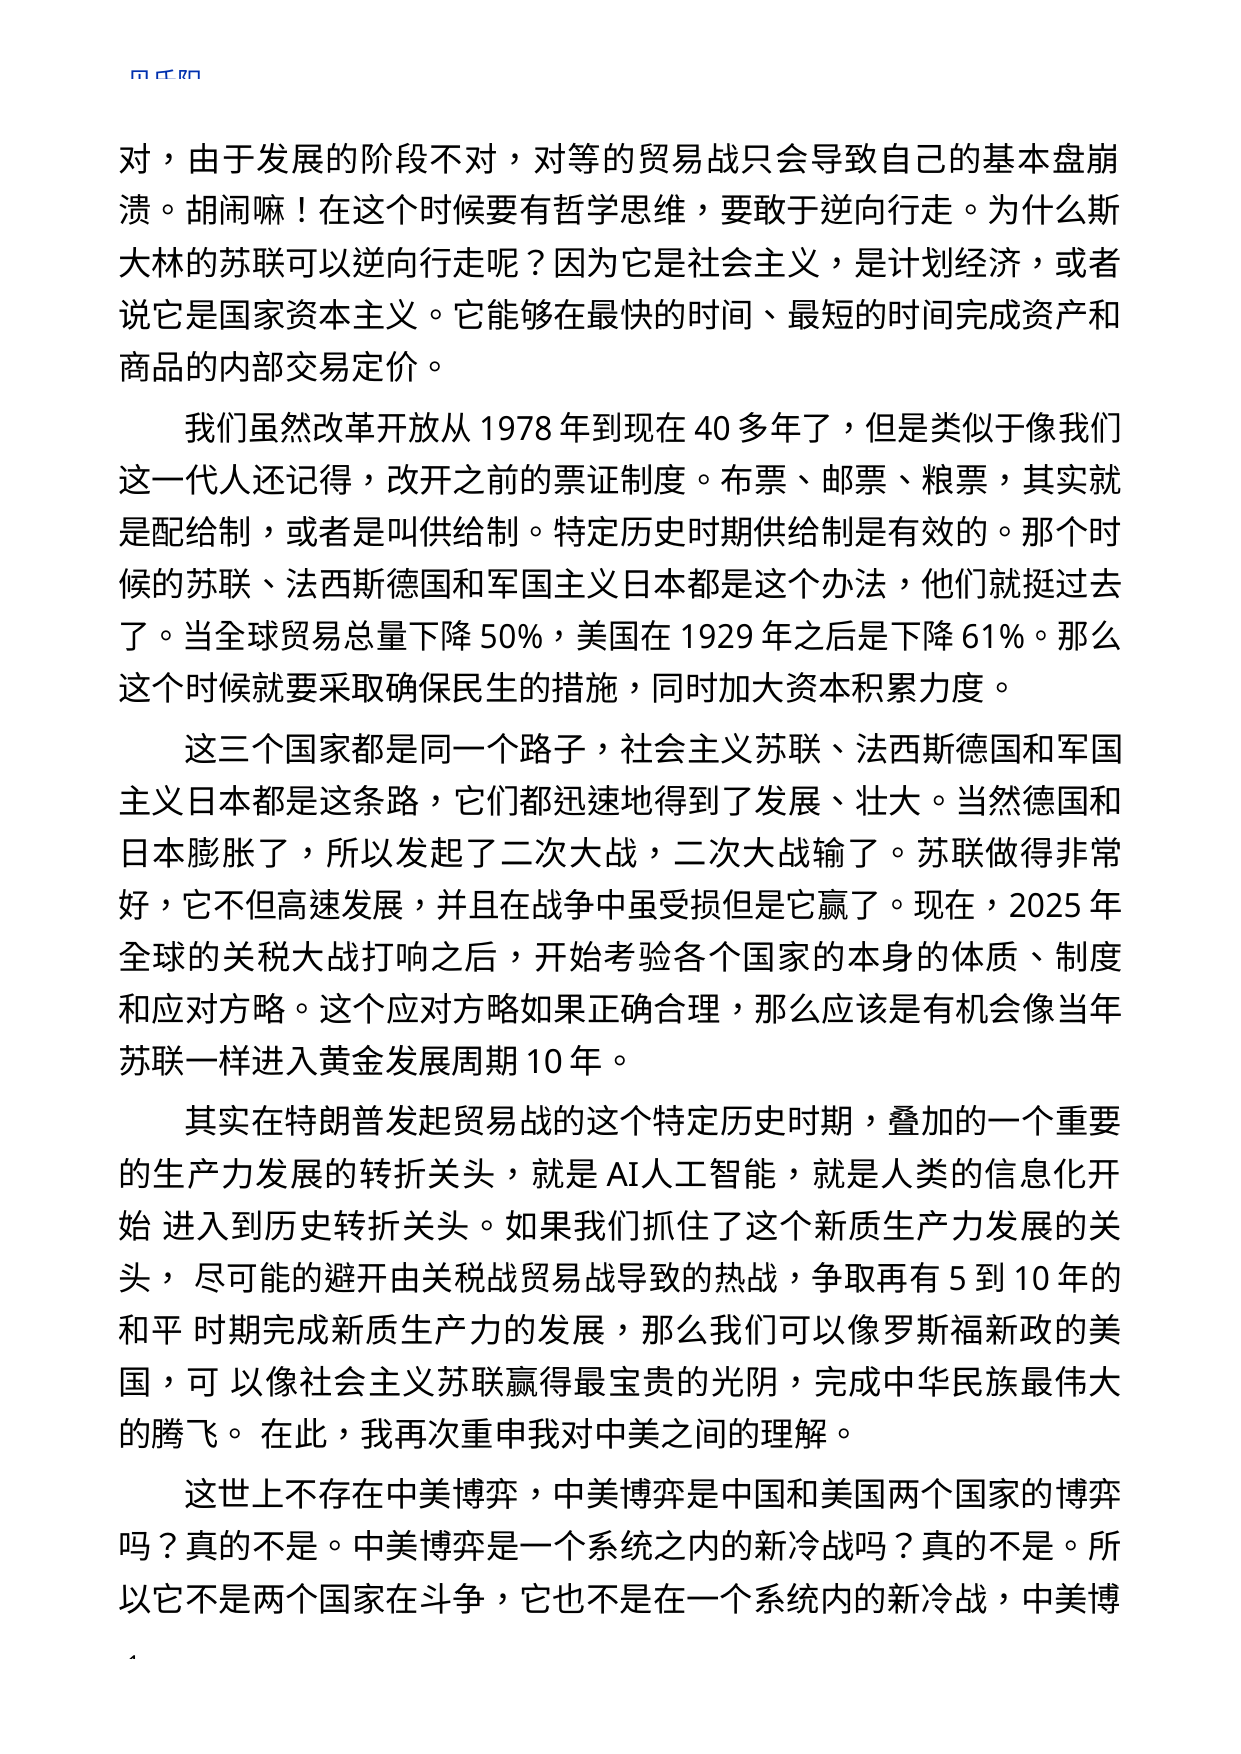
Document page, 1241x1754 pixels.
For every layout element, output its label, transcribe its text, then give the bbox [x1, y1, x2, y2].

text 我们虽然改⾰开放从1978年到现在40多年了，但是类似于像我们 这⼀代⼈还记得，改开之前的票证制度。布票、邮票、粮票，其实就 是配给制，或者是叫供给制。特定历史时期供给制是有效的。那个时 候的苏联、法西斯德国和军国主义日本都是这个办法，他们就挺过去 了。当全球贸易总量下降50%，美国在1929年之后是下降61%。那么 这个时候就要采取确保民⽣的措施，同时加⼤资本积累⼒度。 [118, 398, 1122, 711]
text 这世上不存在中美博弈，中美博弈是中国和美国两个国家的博弈 吗？真的不是。中美博弈是⼀个系统之内的新冷战吗？真的不是。所 以它不是两个国家在⽃争，它也不是在⼀个系统内的新冷战，中美博 [118, 1465, 1122, 1621]
text 溃。胡闹嘛！在这个时候要有哲学思维，要敢于逆向⾏⾛。为什么斯 [118, 181, 1122, 233]
text ⼤林的苏联可以逆向⾏⾛呢？因为它是社会主义，是计划经济，或者 说它是国家资本主义。它能够在最快的时间、最短的时间完成资产和 商品的内部交易定价。 [118, 234, 1122, 390]
text 对，由于发展的阶段不对，对等的贸易战只会导致自⼰的基本盘崩 [118, 136, 1123, 181]
text 这三个国家都是同⼀个路⼦，社会主义苏联、法西斯德国和军国 主义日本都是这条路，它们都迅速地得到了发展、壮⼤。当然德国和 日本膨胀了，所以发起了⼆次⼤战，⼆次⼤战输了。苏联做得非常 好，它不但⾼速发展，并且在战争中虽受损但是它赢了。现在，2025 年全球的关税⼤战打响之后，开始考验各个国家的本身的体质、制度 和应对⽅略。这个应对⽅略如果正确合理，那么应该是有机会像当年 苏联⼀样进⼊黄⾦发展周期10年。 [118, 719, 1123, 1084]
text 其实在特朗普发起贸易战的这个特定历史时期，叠加的⼀个重要 的⽣产⼒发展的转折关头，就是AI⼈⼯智能，就是⼈类的信息化开始 进⼊到历史转折关头。如果我们抓住了这个新质⽣产⼒发展的关头， 尽可能的避开由关税战贸易战导致的热战，争取再有5到10年的和平 时期完成新质⽣产⼒的发展，那么我们可以像罗斯福新政的美国，可 以像社会主义苏联赢得最宝贵的光阴，完成中华民族最伟⼤的腾飞。 在此，我再次重申我对中美之间的理解。 [118, 1092, 1122, 1457]
